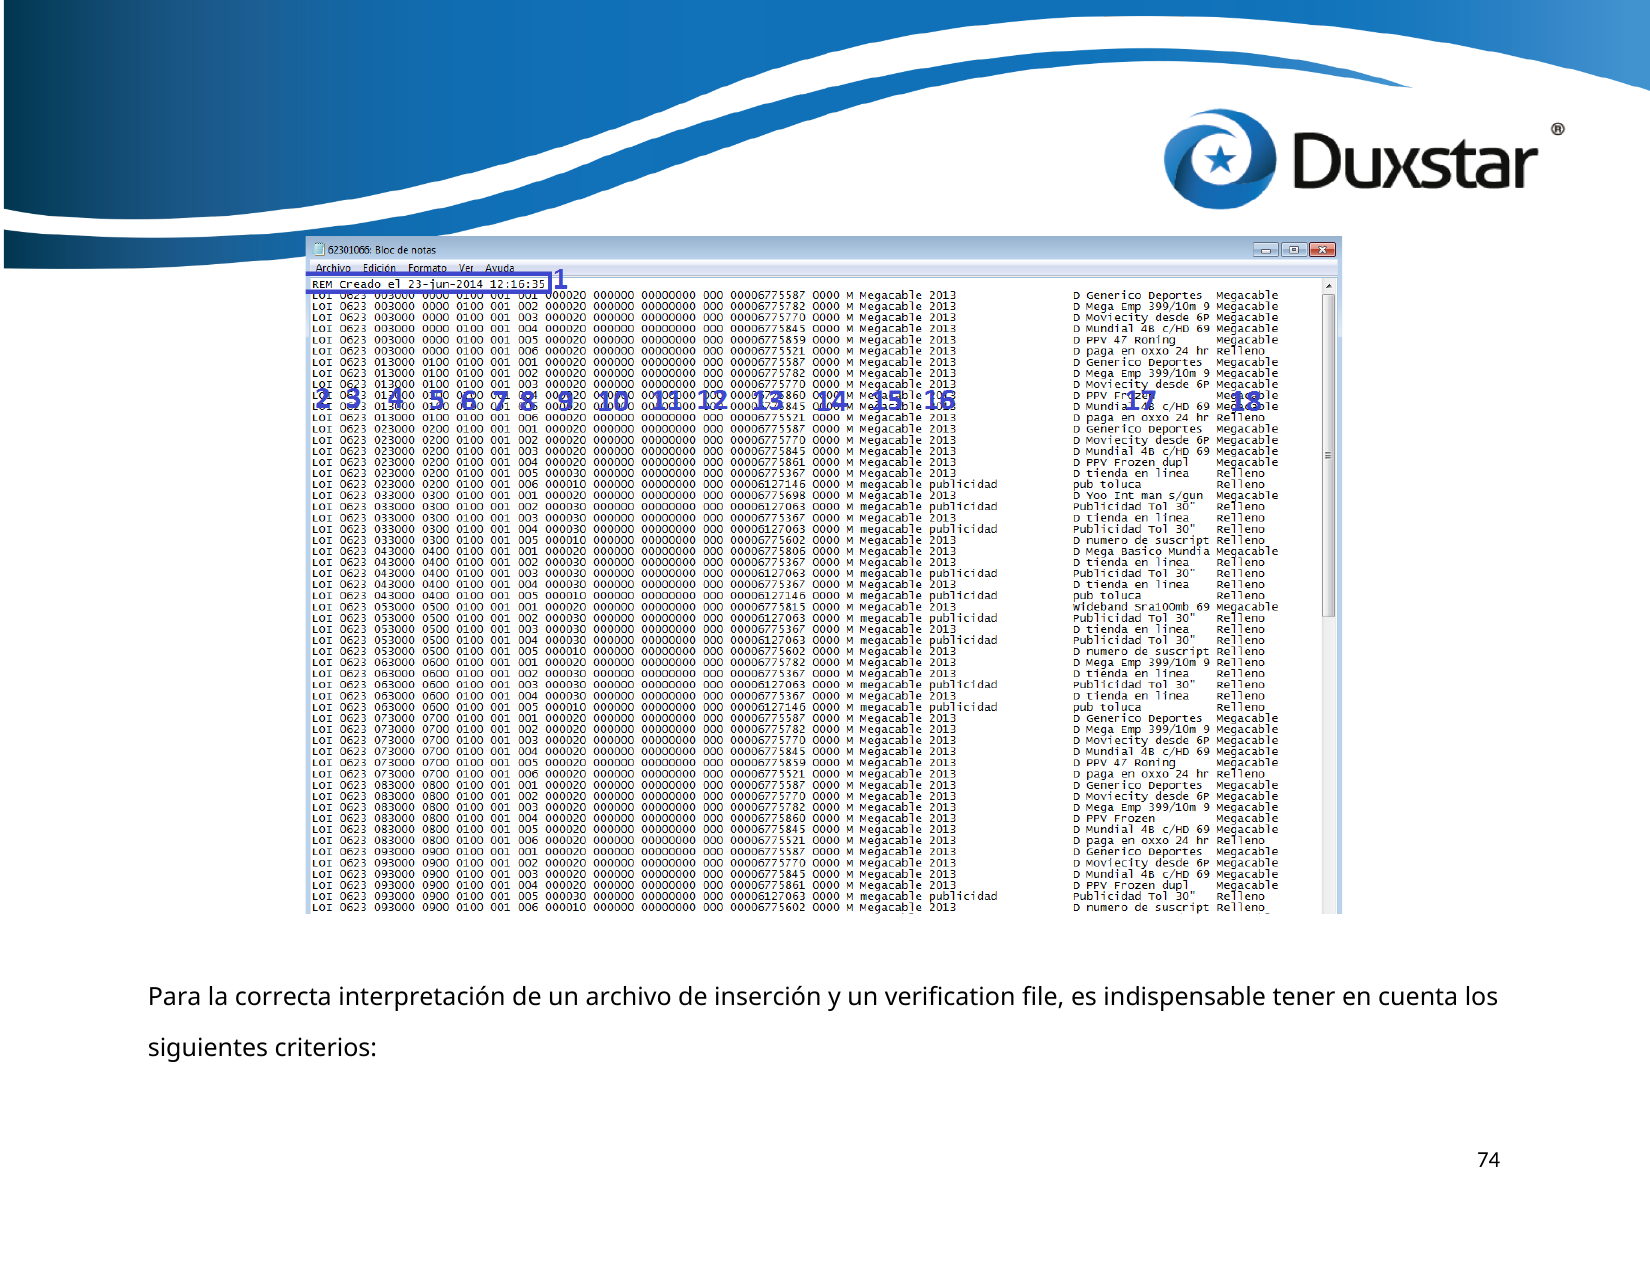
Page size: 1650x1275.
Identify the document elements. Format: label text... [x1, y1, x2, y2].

picture [3, 0, 1650, 914]
text Para la correcta interpretación de un archivo de inserción y un verification file, es indispensable tener en cuenta los siguientes criterios: [148, 979, 1500, 1064]
